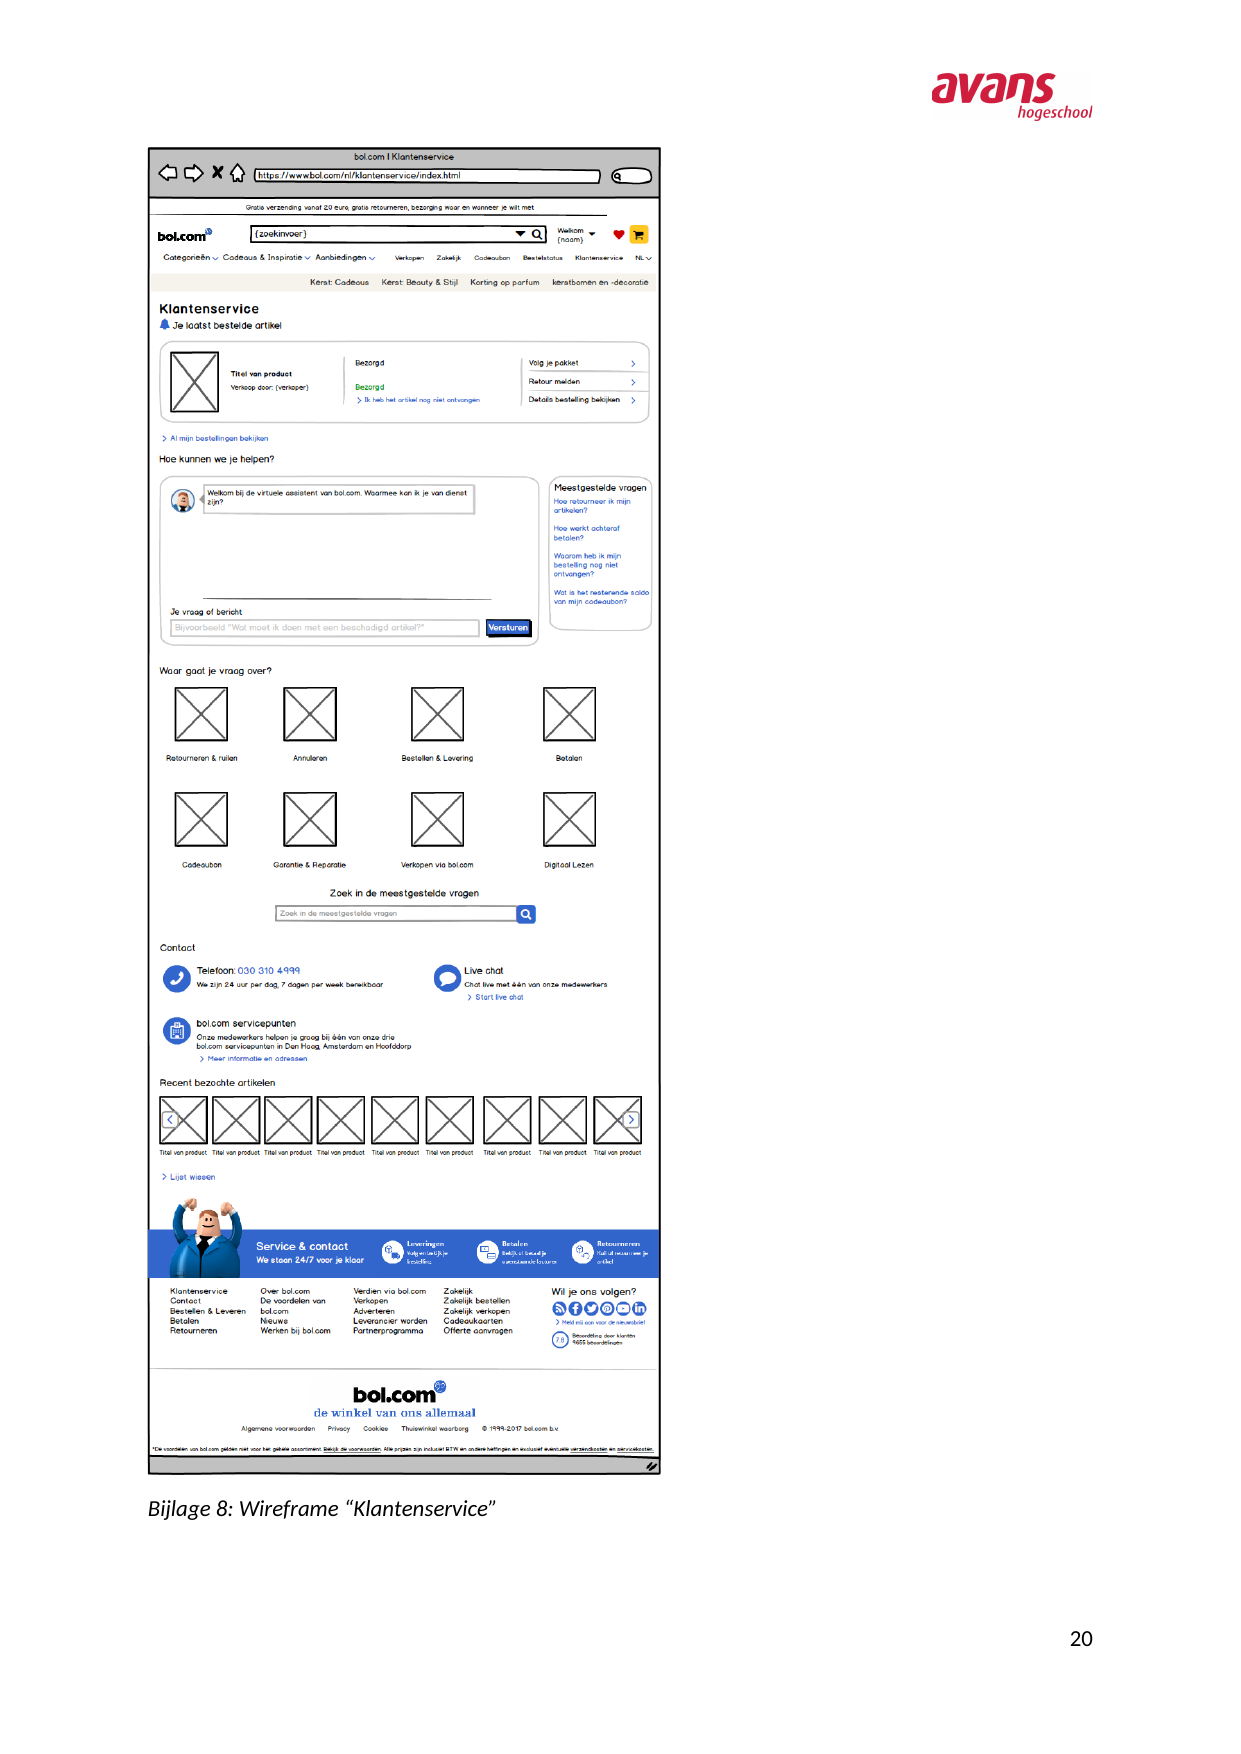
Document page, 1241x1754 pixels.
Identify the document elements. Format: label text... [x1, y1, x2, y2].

picture [147, 147, 688, 1475]
picture [932, 73, 1093, 121]
text Bijlage 8: Wireframe “Klantenservice” [148, 1494, 1093, 1522]
